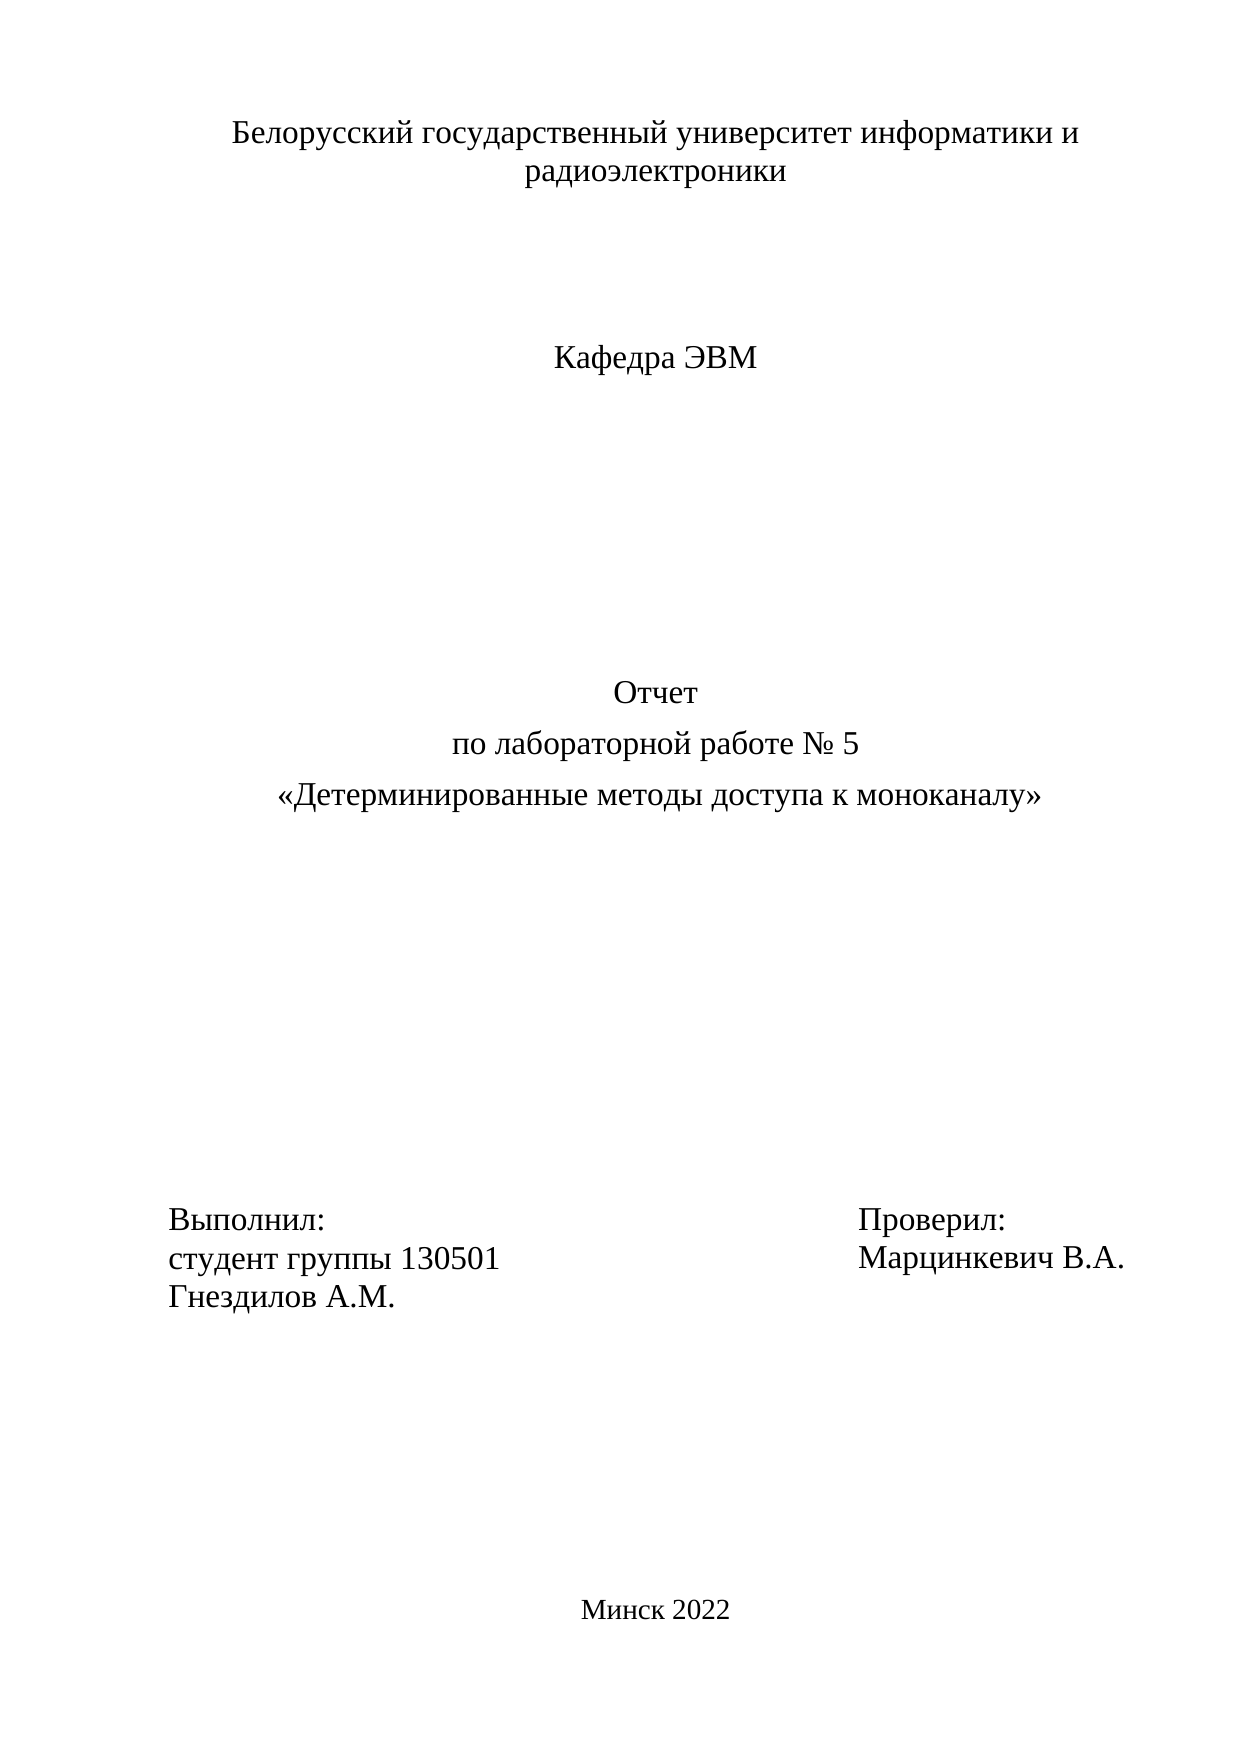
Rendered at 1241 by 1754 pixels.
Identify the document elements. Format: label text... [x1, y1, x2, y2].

subtitle Отчет [159, 673, 1152, 711]
subtitle Кафедра ЭВМ [159, 337, 1152, 376]
subtitle по лабораторной работе № 5 [159, 724, 1152, 762]
subtitle «Детерминированные методы доступа к моноканалу» [159, 774, 1152, 813]
text Минск 2022 [159, 1592, 1152, 1626]
text Белорусский государственный университет информатики и радиоэлектроники [159, 112, 1152, 189]
